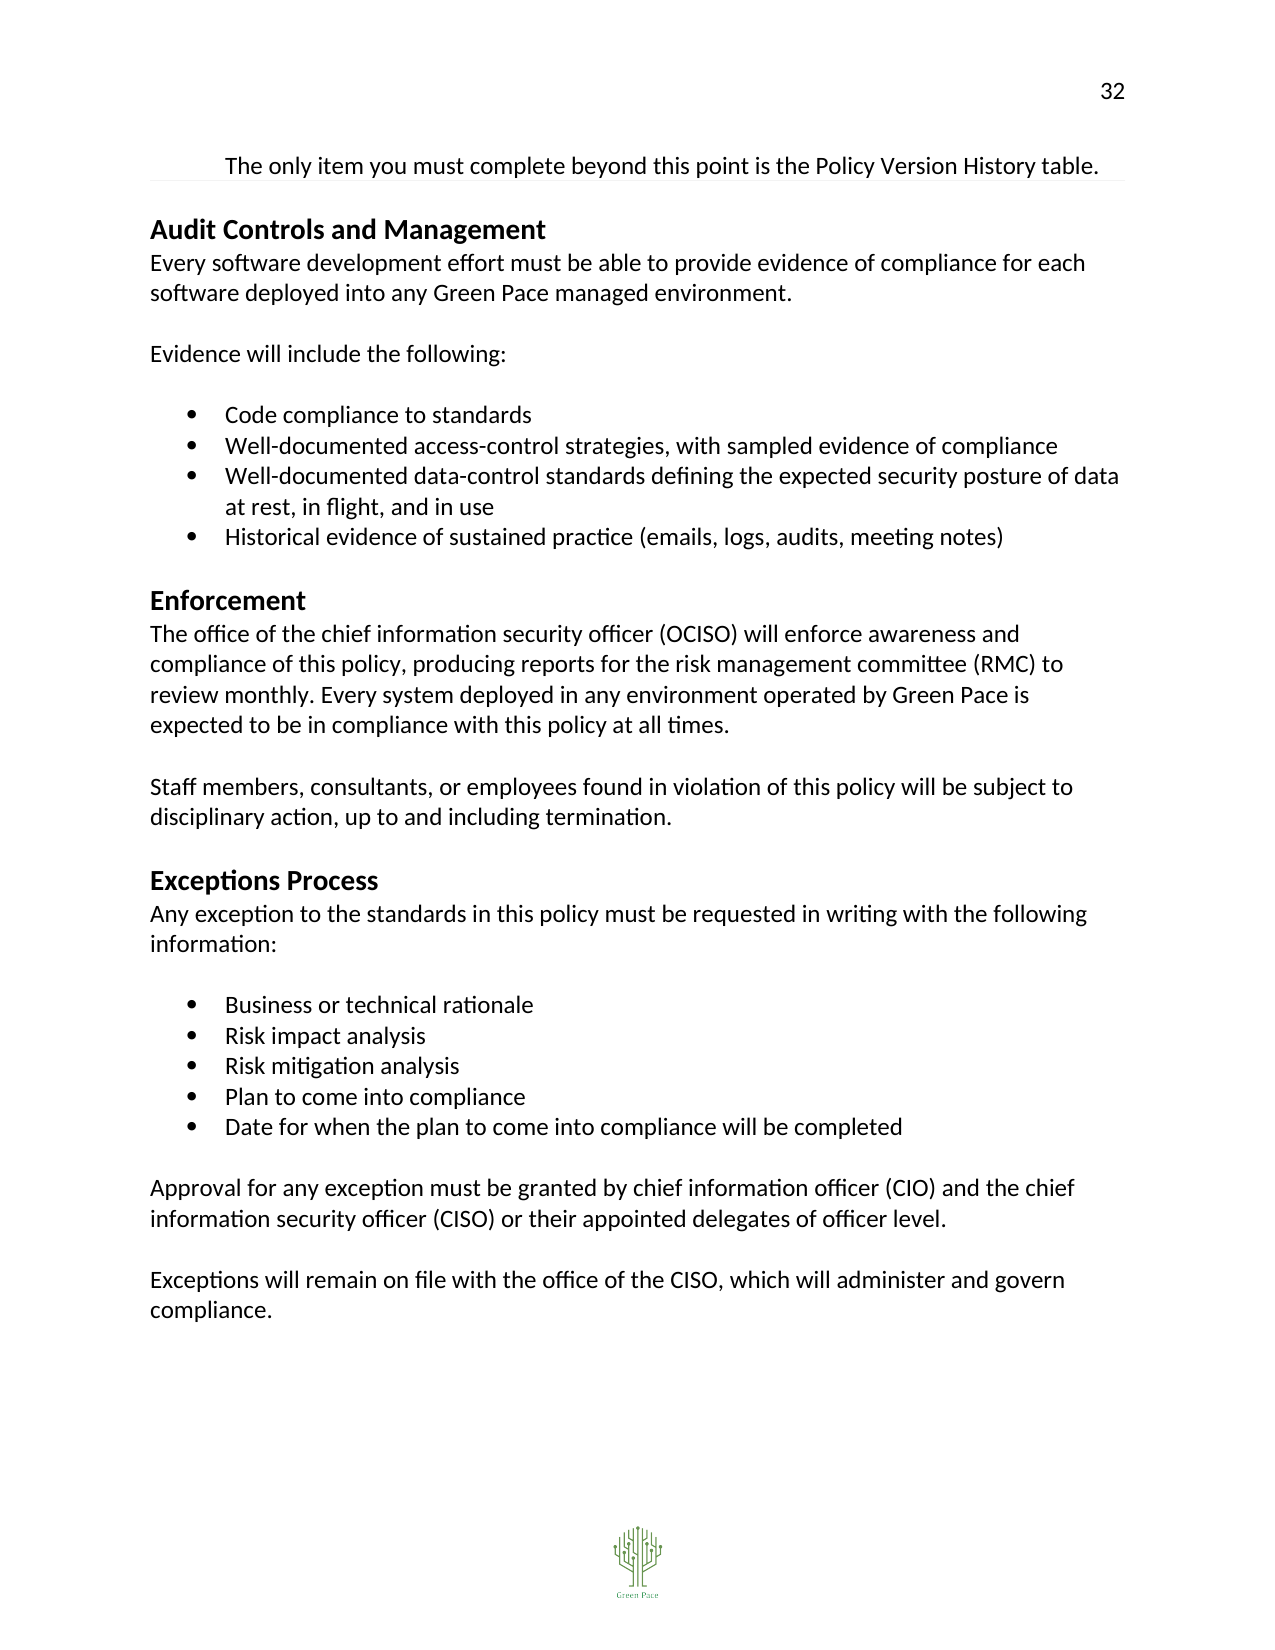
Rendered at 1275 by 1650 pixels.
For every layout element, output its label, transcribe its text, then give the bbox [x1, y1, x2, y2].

text The only item you must complete beyond this point is the Policy Version History table. [225, 150, 1125, 180]
list Plan to come into compliance [187, 1081, 1125, 1111]
subtitle Exceptions Process [150, 862, 1125, 898]
list Historical evidence of sustained practice (emails, logs, audits, meeting notes) [187, 521, 1125, 552]
text Any exception to the standards in this policy must be requested in writing with the following information: [150, 898, 1125, 959]
list Well-documented access-control strategies, with sampled evidence of compliance [187, 430, 1125, 460]
text The office of the chief information security officer (OCISO) will enforce awareness and compliance of this policy, producing reports for the risk management committee (RMC) to review monthly. Every system deployed in any environment operated by Green Pace is expected to be in compliance with this policy at all times. [150, 618, 1125, 740]
subtitle Enforcement [150, 582, 1125, 618]
list Business or technical rationale [187, 989, 1125, 1020]
text Exceptions will remain on file with the office of the CISO, which will administer and govern compliance. [150, 1264, 1125, 1325]
text Approval for any exception must be granted by chief information officer (CIO) and the chief information security officer (CISO) or their appointed delegates of officer level. [150, 1172, 1125, 1233]
picture [605, 1521, 670, 1606]
text Every software development effort must be able to provide evidence of compliance for each software deployed into any Green Pace managed environment. [150, 247, 1125, 308]
list Risk impact analysis [187, 1020, 1125, 1050]
list Risk mitigation analysis [187, 1050, 1125, 1081]
list Date for when the plan to come into compliance will be completed [187, 1111, 1125, 1142]
text Evidence will include the following: [150, 338, 1125, 369]
list Well-documented data-control standards defining the expected security posture of data at rest, in flight, and in use [187, 460, 1125, 521]
list Code compliance to standards [187, 399, 1125, 430]
text Staff members, consultants, or employees found in violation of this policy will be subject to disciplinary action, up to and including termination. [150, 771, 1125, 832]
subtitle Audit Controls and Management [150, 211, 1125, 247]
